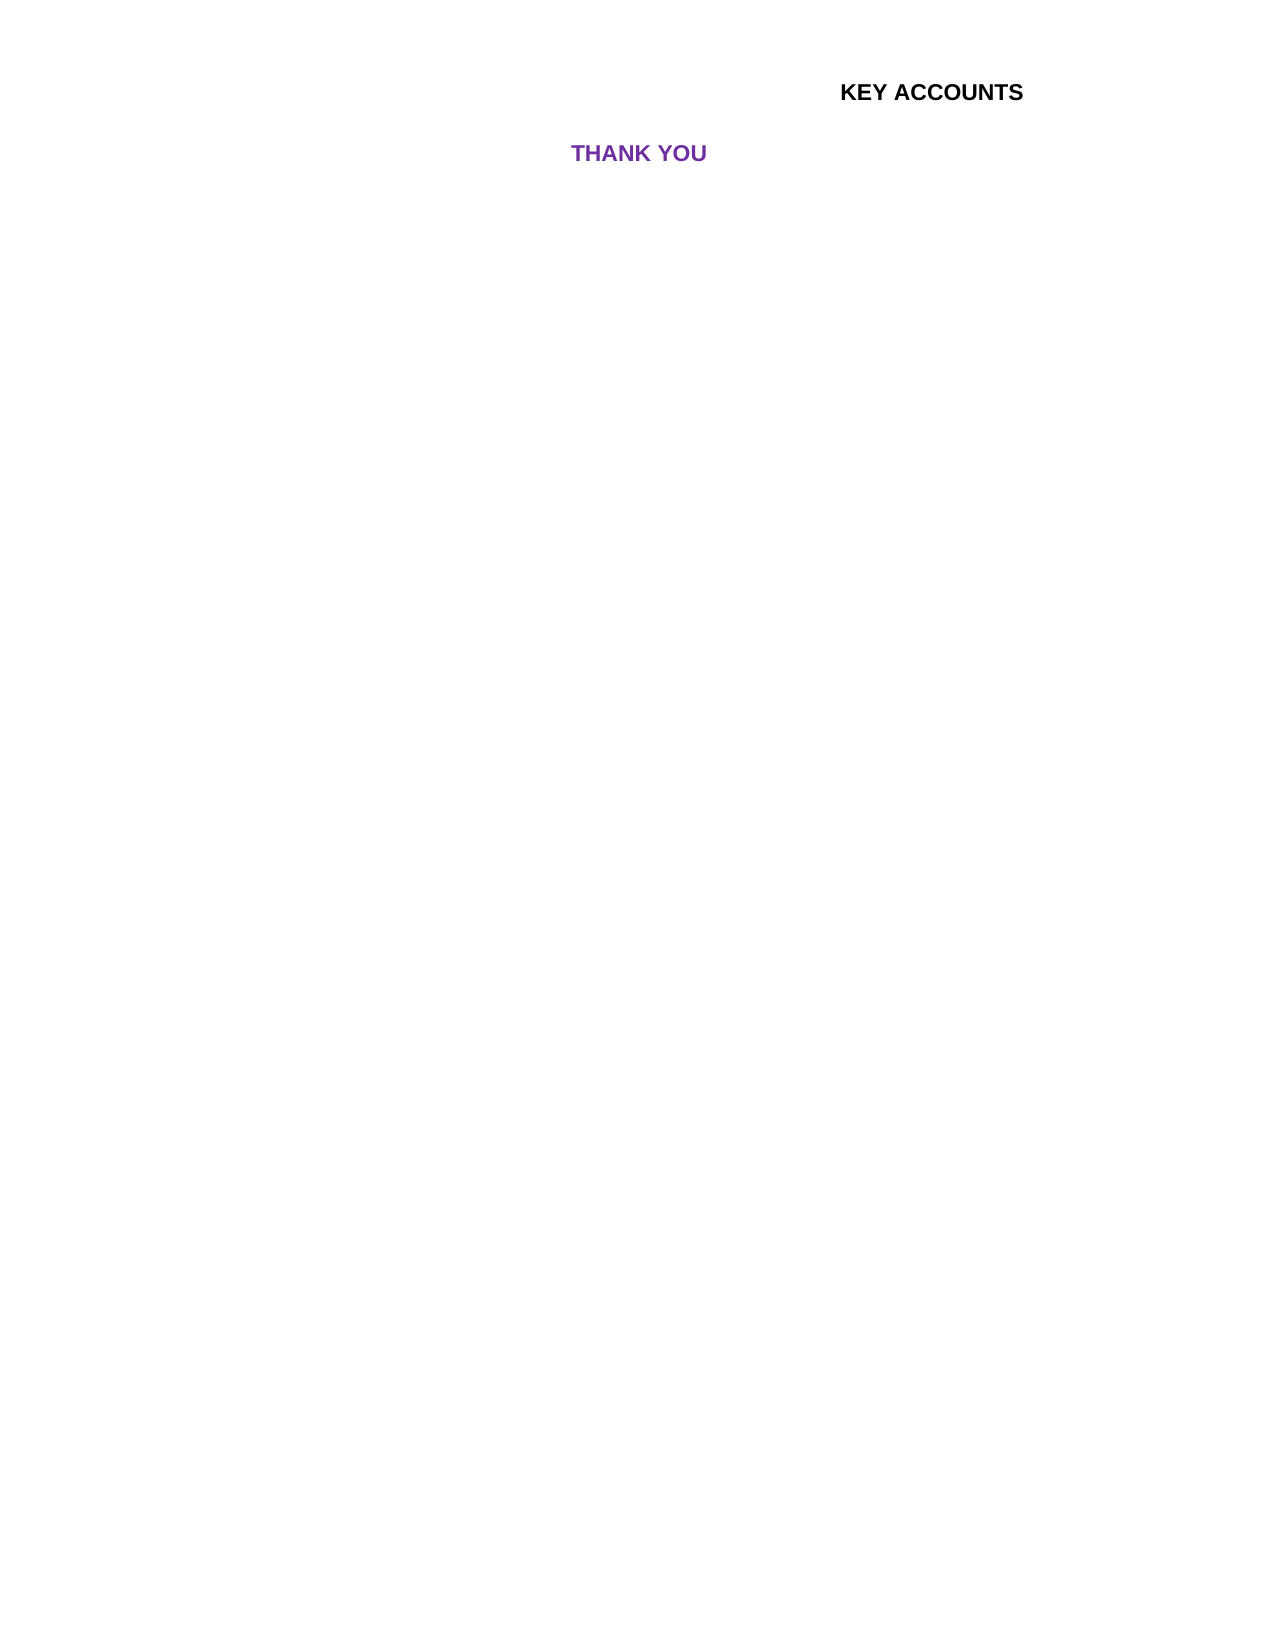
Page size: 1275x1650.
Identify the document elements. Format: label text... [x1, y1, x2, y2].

text THANK YOU [253, 139, 1025, 166]
subtitle KEY ACCOUNTS [839, 79, 1025, 106]
